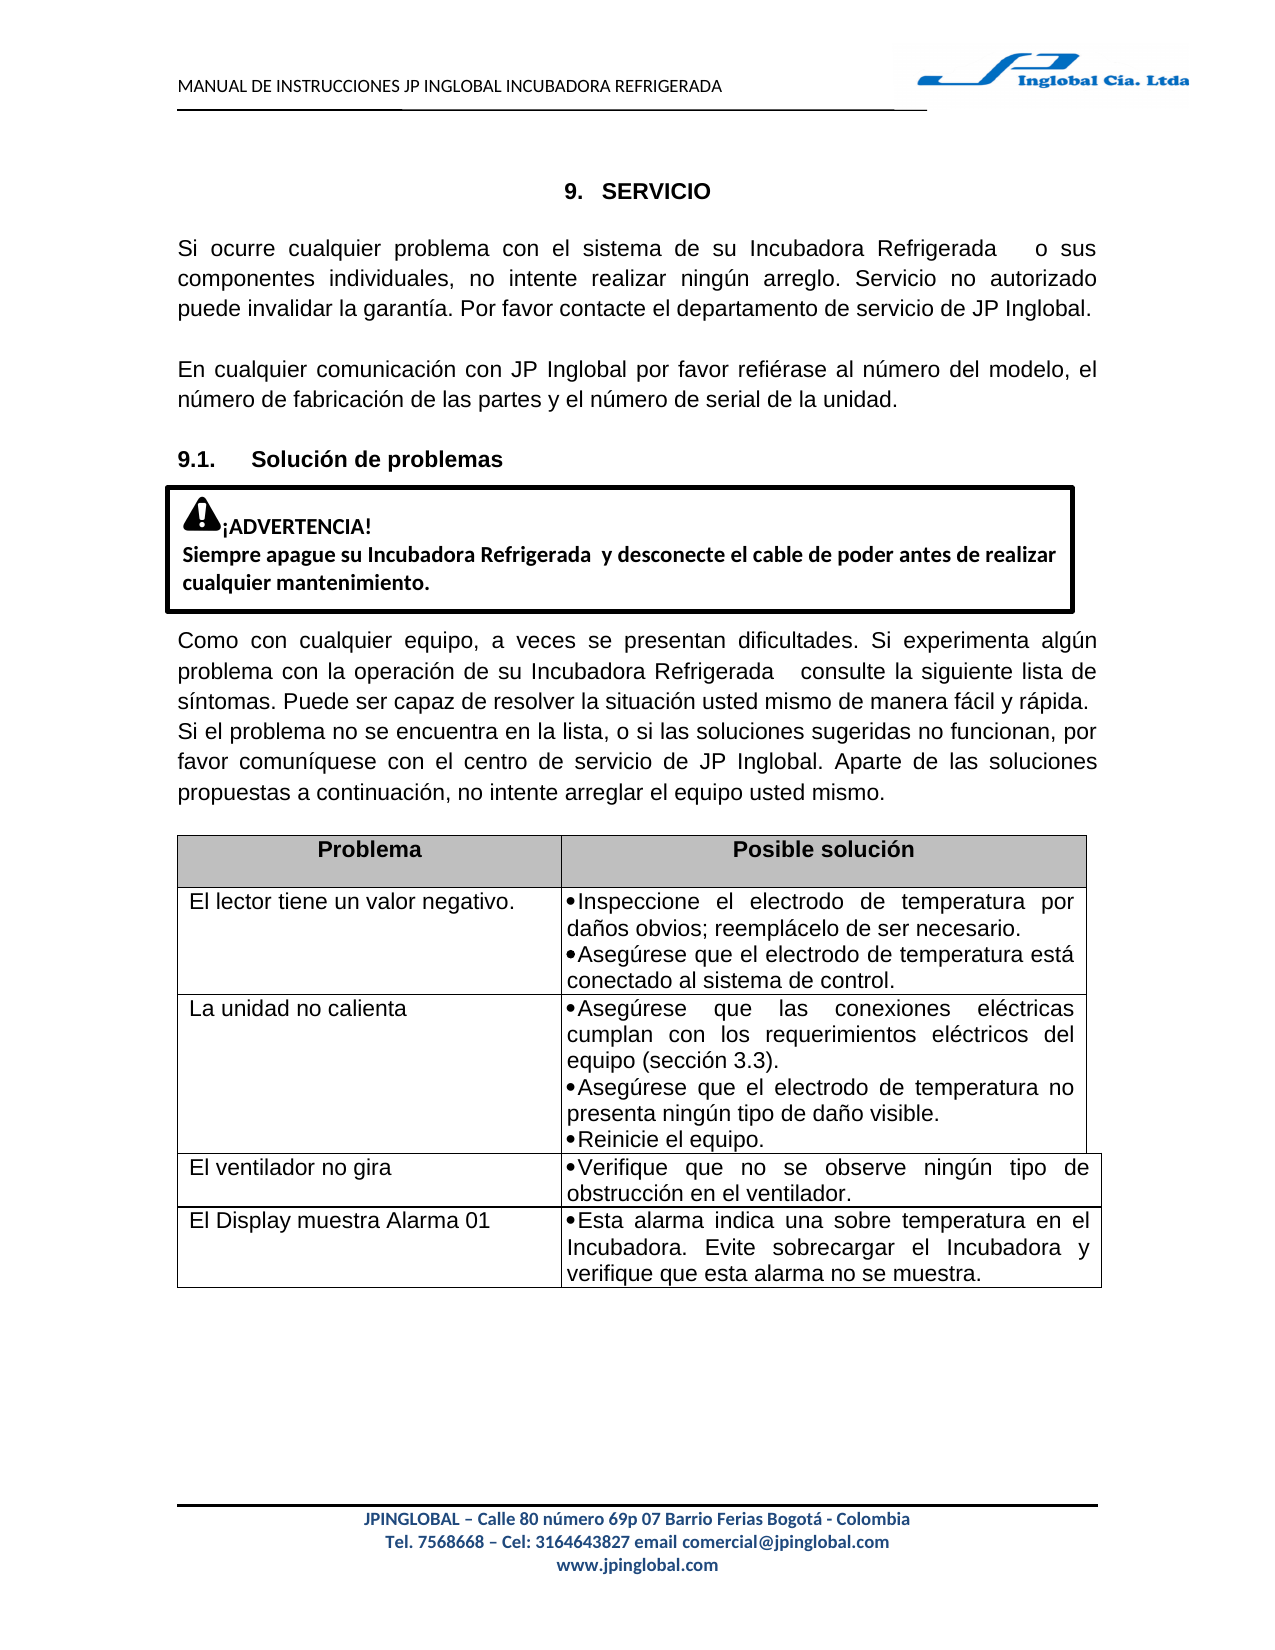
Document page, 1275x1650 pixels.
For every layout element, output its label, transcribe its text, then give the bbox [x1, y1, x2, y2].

text Si ocurre cualquier problema con el sistema de su Incubadora Refrigerada o sus componentes individuales, no intente realizar ningún arreglo. Servicio no autorizado puede invalidar la garantía. Por favor contacte el departamento de servicio de JP Inglobal. [177, 235, 1098, 321]
table_cell La unidad no calienta [178, 995, 561, 1153]
table_header Problema [178, 836, 561, 887]
table_cell Esta alarma indica una sobre temperatura en el Incubadora. Evite sobrecargar el Incubadora y verifique que esta alarma no se muestra. [562, 1208, 1101, 1287]
text Si el problema no se encuentra en la lista, o si las soluciones sugeridas no funcionan, por favor comuníquese con el centro de servicio de JP Inglobal. Aparte de las soluciones propuestas a continuación, no intente arreglar el equipo usted mismo. [177, 718, 1098, 805]
list Solución de problemas [177, 446, 1098, 472]
table_cell Asegúrese que las conexiones eléctricas cumplan con los requerimientos eléctricos del equipo (sección 3.3). Asegúrese que el electrodo de temperatura no presenta ningún tipo de daño visible. Reinicie el equipo. [562, 995, 1086, 1153]
picture [182, 495, 222, 535]
table_cell El Display muestra Alarma 01 [178, 1208, 561, 1287]
table_cell El ventilador no gira [178, 1154, 561, 1206]
table_cell El lector tiene un valor negativo. [178, 888, 561, 993]
table_cell Verifique que no se observe ningún tipo de obstrucción en el ventilador. [562, 1154, 1101, 1206]
table_cell Inspeccione el electrodo de temperatura por daños obvios; reemplácelo de ser necesario. Asegúrese que el electrodo de temperatura está conectado al sistema de control. [562, 888, 1086, 993]
text Como con cualquier equipo, a veces se presentan dificultades. Si experimenta algún problema con la operación de su Incubadora Refrigerada consulte la siguiente lista de síntomas. Puede ser capaz de resolver la situación usted mismo de manera fácil y rápida. [177, 627, 1098, 714]
table_header Posible solución [562, 836, 1086, 887]
list SERVICIO [177, 178, 1098, 204]
text En cualquier comunicación con JP Inglobal por favor refiérase al número del modelo, el número de fabricación de las partes y el número de serial de la unidad. [177, 356, 1098, 412]
